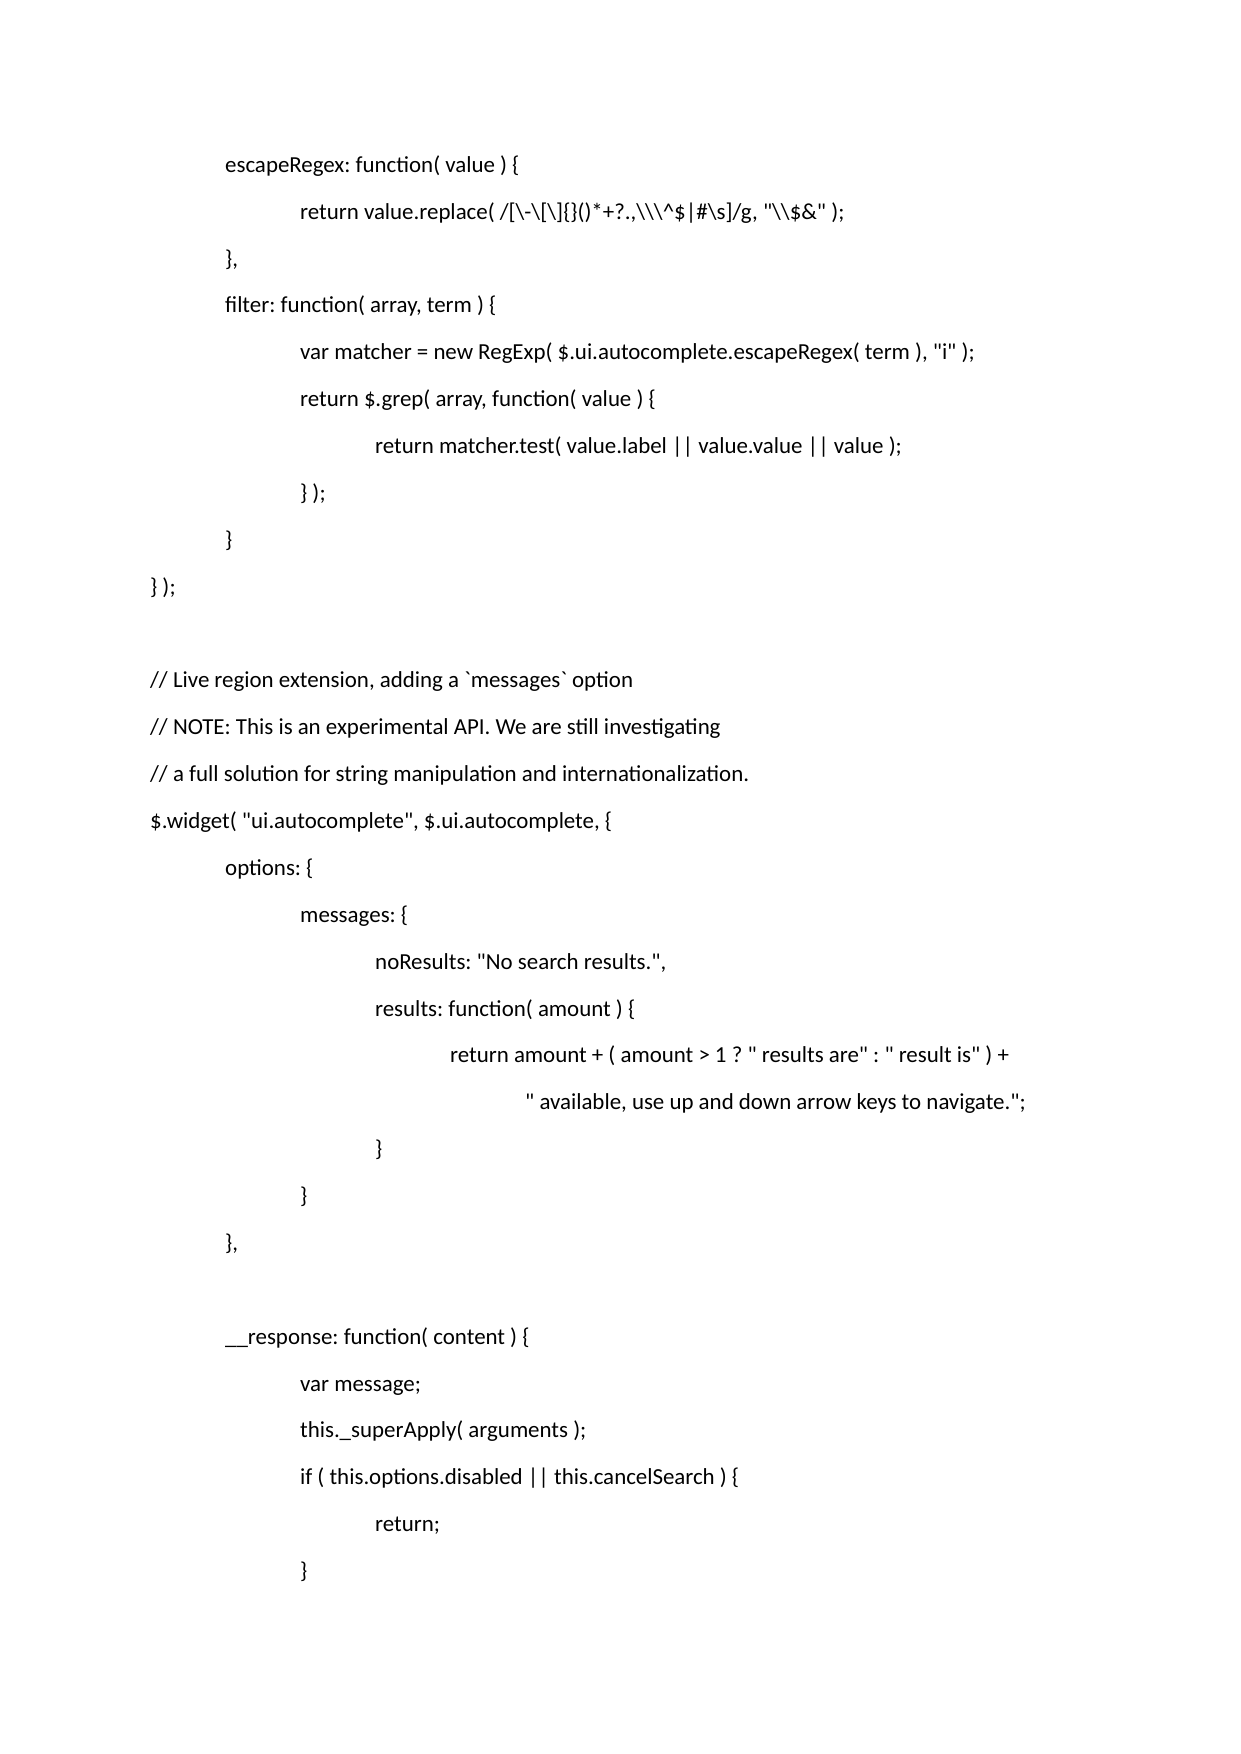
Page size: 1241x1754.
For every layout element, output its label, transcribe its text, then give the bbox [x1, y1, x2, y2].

text return matcher.test( value.label || value.value || value ); [150, 431, 1090, 459]
text noResults: "No search results.", [150, 947, 1090, 975]
text options: { [150, 853, 1090, 881]
text $.widget( "ui.autocomplete", $.ui.autocomplete, { [150, 806, 1090, 834]
text } [150, 525, 1090, 553]
text escapeRegex: function( value ) { [150, 150, 1090, 178]
text return $.grep( array, function( value ) { [150, 384, 1090, 412]
text } [150, 1134, 1090, 1162]
text } ); [150, 478, 1090, 506]
text var message; [150, 1369, 1090, 1397]
text // NOTE: This is an experimental API. We are still investigating [150, 712, 1090, 741]
text if ( this.options.disabled || this.cancelSearch ) { [150, 1462, 1090, 1491]
text }, [150, 1228, 1090, 1256]
text return; [150, 1509, 1090, 1537]
text } [150, 1556, 1090, 1584]
text // a full solution for string manipulation and internationalization. [150, 759, 1090, 787]
text // Live region extension, adding a `messages` option [150, 666, 1090, 694]
text results: function( amount ) { [150, 994, 1090, 1022]
text filter: function( array, term ) { [150, 291, 1090, 319]
text return amount + ( amount > 1 ? " results are" : " result is" ) + [150, 1041, 1090, 1069]
text } ); [150, 572, 1090, 600]
text } [150, 1181, 1090, 1209]
text }, [150, 244, 1090, 272]
text messages: { [150, 900, 1090, 928]
text this._superApply( arguments ); [150, 1416, 1090, 1444]
text " available, use up and down arrow keys to navigate."; [150, 1087, 1090, 1116]
text return value.replace( /[\-\[\]{}()*+?.,\\\^$|#\s]/g, "\\$&" ); [150, 197, 1090, 225]
text var matcher = new RegExp( $.ui.autocomplete.escapeRegex( term ), "i" ); [150, 337, 1090, 366]
text __response: function( content ) { [150, 1322, 1090, 1350]
